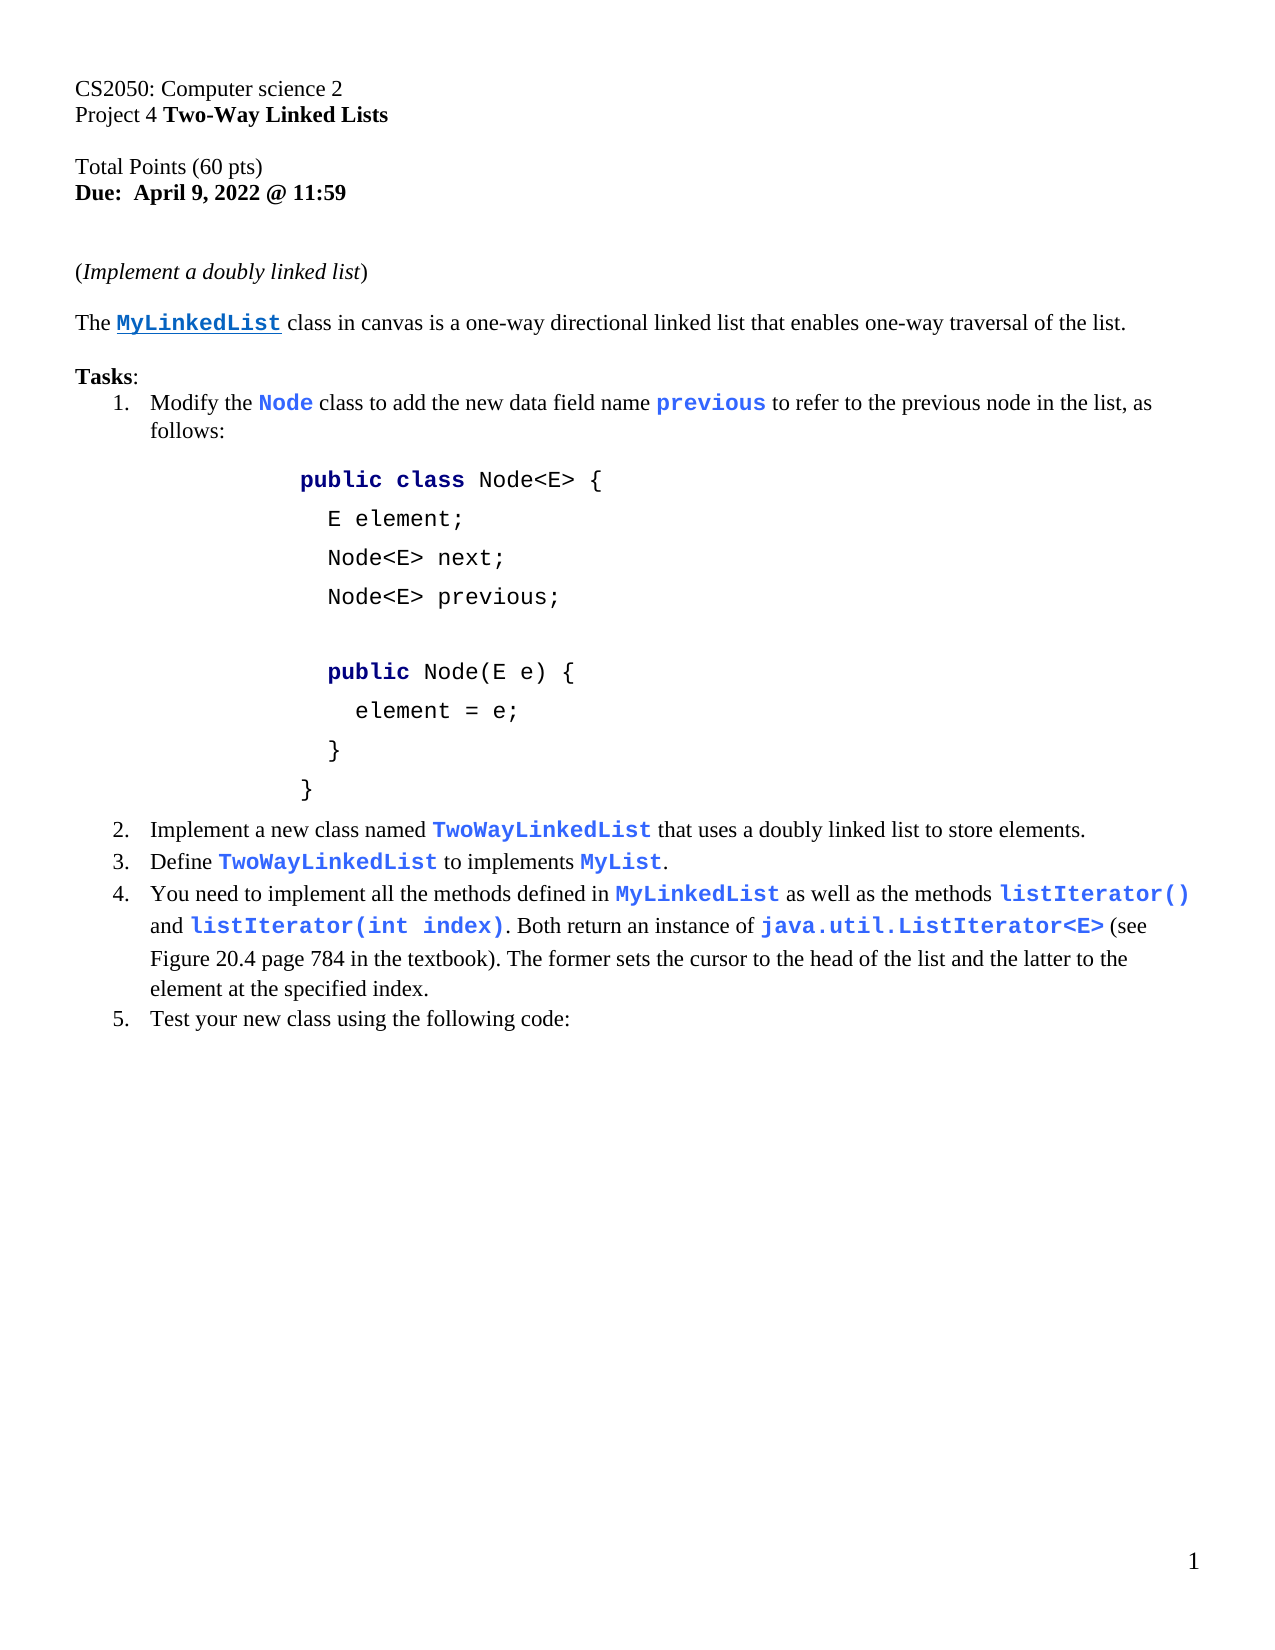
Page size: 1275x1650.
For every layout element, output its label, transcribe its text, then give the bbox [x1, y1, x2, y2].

text Project 4 Two-Way Linked Lists [75, 101, 1200, 128]
text } [300, 738, 1200, 764]
text The MyLinkedList class in canvas is a one-way directional linked list that enables one-way traversal of the list. [75, 309, 1200, 338]
list Implement a new class named TwoWayLinkedList that uses a doubly linked list to store elements. [112, 816, 1200, 844]
list Modify the Node class to add the new data field name previous to refer to the previous node in the list, as follows: [112, 389, 1200, 444]
text (Implement a doubly linked list) [75, 258, 1200, 284]
list Define TwoWayLinkedList to implements MyList. [112, 848, 1200, 876]
list Test your new class using the following code: [112, 1005, 1200, 1031]
text E element; [300, 507, 1200, 533]
text CS2050: Computer science 2 [75, 75, 1200, 101]
text public Node(E e) { [300, 660, 1200, 686]
text Due: April 9, 2022 @ 11:59 [75, 179, 1200, 205]
text } [300, 777, 1200, 803]
text element = e; [300, 699, 1200, 725]
text Node<E> next; [300, 546, 1200, 572]
text Total Points (60 pts) [75, 153, 1200, 179]
text public class Node<E> { [300, 469, 1200, 494]
text Node<E> previous; [300, 585, 1200, 611]
text Tasks: [75, 363, 1200, 389]
list You need to implement all the methods defined in MyLinkedList as well as the methods listIterator() and listIterator(int index). Both return an instance of java.util.ListIterator<E> (see Figure 20.4 page 784 in the textbook). The former sets the cursor to the head of the list and the latter to the element at the specified index. [112, 881, 1200, 1001]
